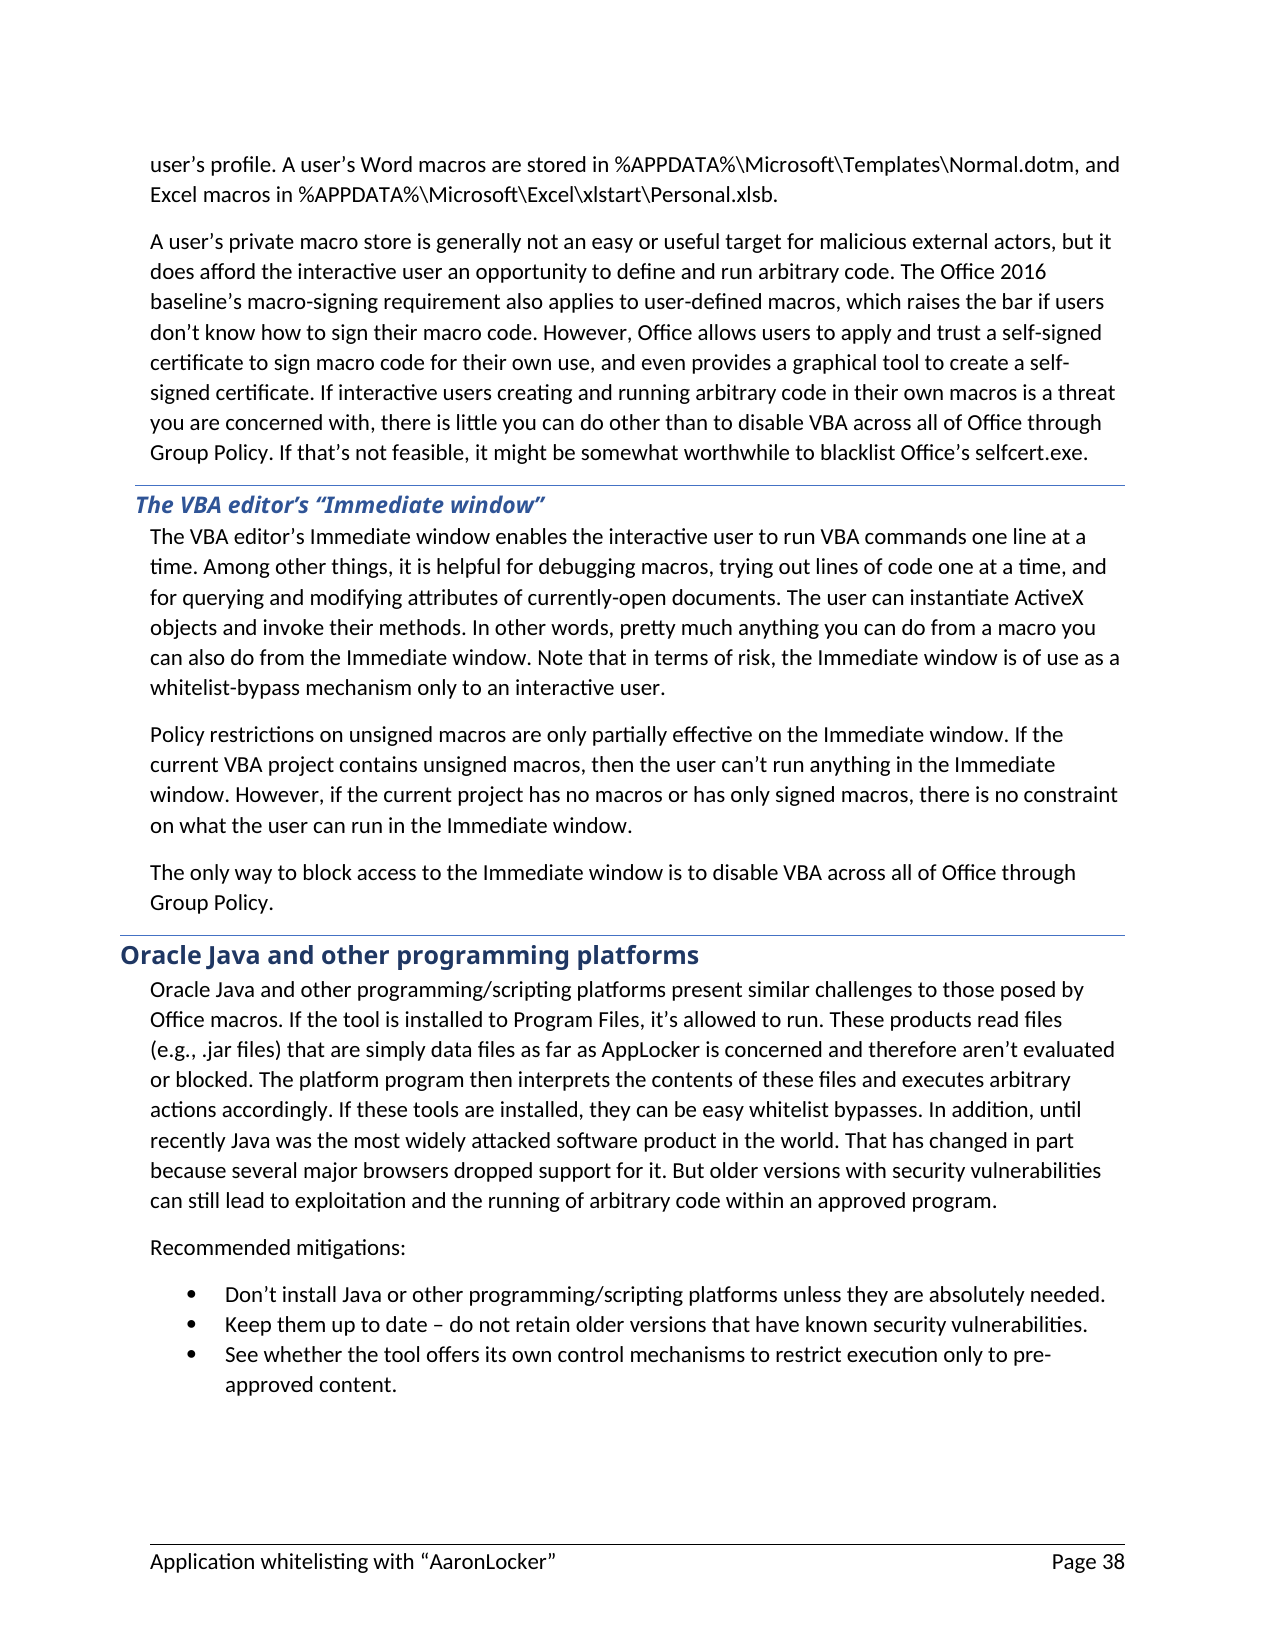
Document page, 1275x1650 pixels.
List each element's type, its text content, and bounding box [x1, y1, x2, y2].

text Recommended mitigations: [150, 1233, 1125, 1261]
subtitle Oracle Java and other programming platforms [120, 936, 1125, 972]
text Oracle Java and other programming/scripting platforms present similar challenges to those posed by Office macros. If the tool is installed to Program Files, it’s allowed to run. These products read files (e.g., .jar files) that are simply data files as far as AppLocker is concerned and therefore aren’t evaluated or blocked. The platform program then interprets the contents of these files and executes arbitrary actions accordingly. If these tools are installed, they can be easy whitelist bypasses. In addition, until recently Java was the most widely attacked software product in the world. That has changed in part because several major browsers dropped support for it. But older versions with security vulnerabilities can still lead to exploitation and the running of arbitrary code within an approved program. [150, 975, 1125, 1214]
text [150, 150, 1125, 208]
list Keep them up to date – do not retain older versions that have known security vulnerabilities. [187, 1310, 1125, 1338]
text The only way to block access to the Immediate window is to disable VBA across all of Office through Group Policy. [150, 858, 1125, 916]
text A user’s private macro store is generally not an easy or useful target for malicious external actors, but it does afford the interactive user an opportunity to define and run arbitrary code. The Office 2016 baseline’s macro-signing requirement also applies to user-defined macros, which raises the bar if users don’t know how to sign their macro code. However, Office allows users to apply and trust a self-signed certificate to sign macro code for their own use, and even provides a graphical tool to create a self-signed certificate. If interactive users creating and running arbitrary code in their own macros is a threat you are concerned with, there is little you can do other than to disable VBA across all of Office through Group Policy. If that’s not feasible, it might be somewhat worthwhile to blacklist Office’s selfcert.exe. [150, 227, 1125, 467]
subtitle The VBA editor’s “Immediate window” [135, 486, 1125, 520]
list See whether the tool offers its own control mechanisms to restrict execution only to pre-approved content. [187, 1340, 1125, 1398]
list Don’t install Java or other programming/scripting platforms unless they are absolutely needed. [187, 1280, 1125, 1308]
text Policy restrictions on unsigned macros are only partially effective on the Immediate window. If the current VBA project contains unsigned macros, then the user can’t run anything in the Immediate window. However, if the current project has no macros or has only signed macros, there is no constraint on what the user can run in the Immediate window. [150, 720, 1125, 839]
text The VBA editor’s Immediate window enables the interactive user to run VBA commands one line at a time. Among other things, it is helpful for debugging macros, trying out lines of code one at a time, and for querying and modifying attributes of currently-open documents. The user can instantiate ActiveX objects and invoke their methods. In other words, pretty much anything you can do from a macro you can also do from the Immediate window. Note that in terms of risk, the Immediate window is of use as a whitelist-bypass mechanism only to an interactive user. [150, 522, 1125, 701]
